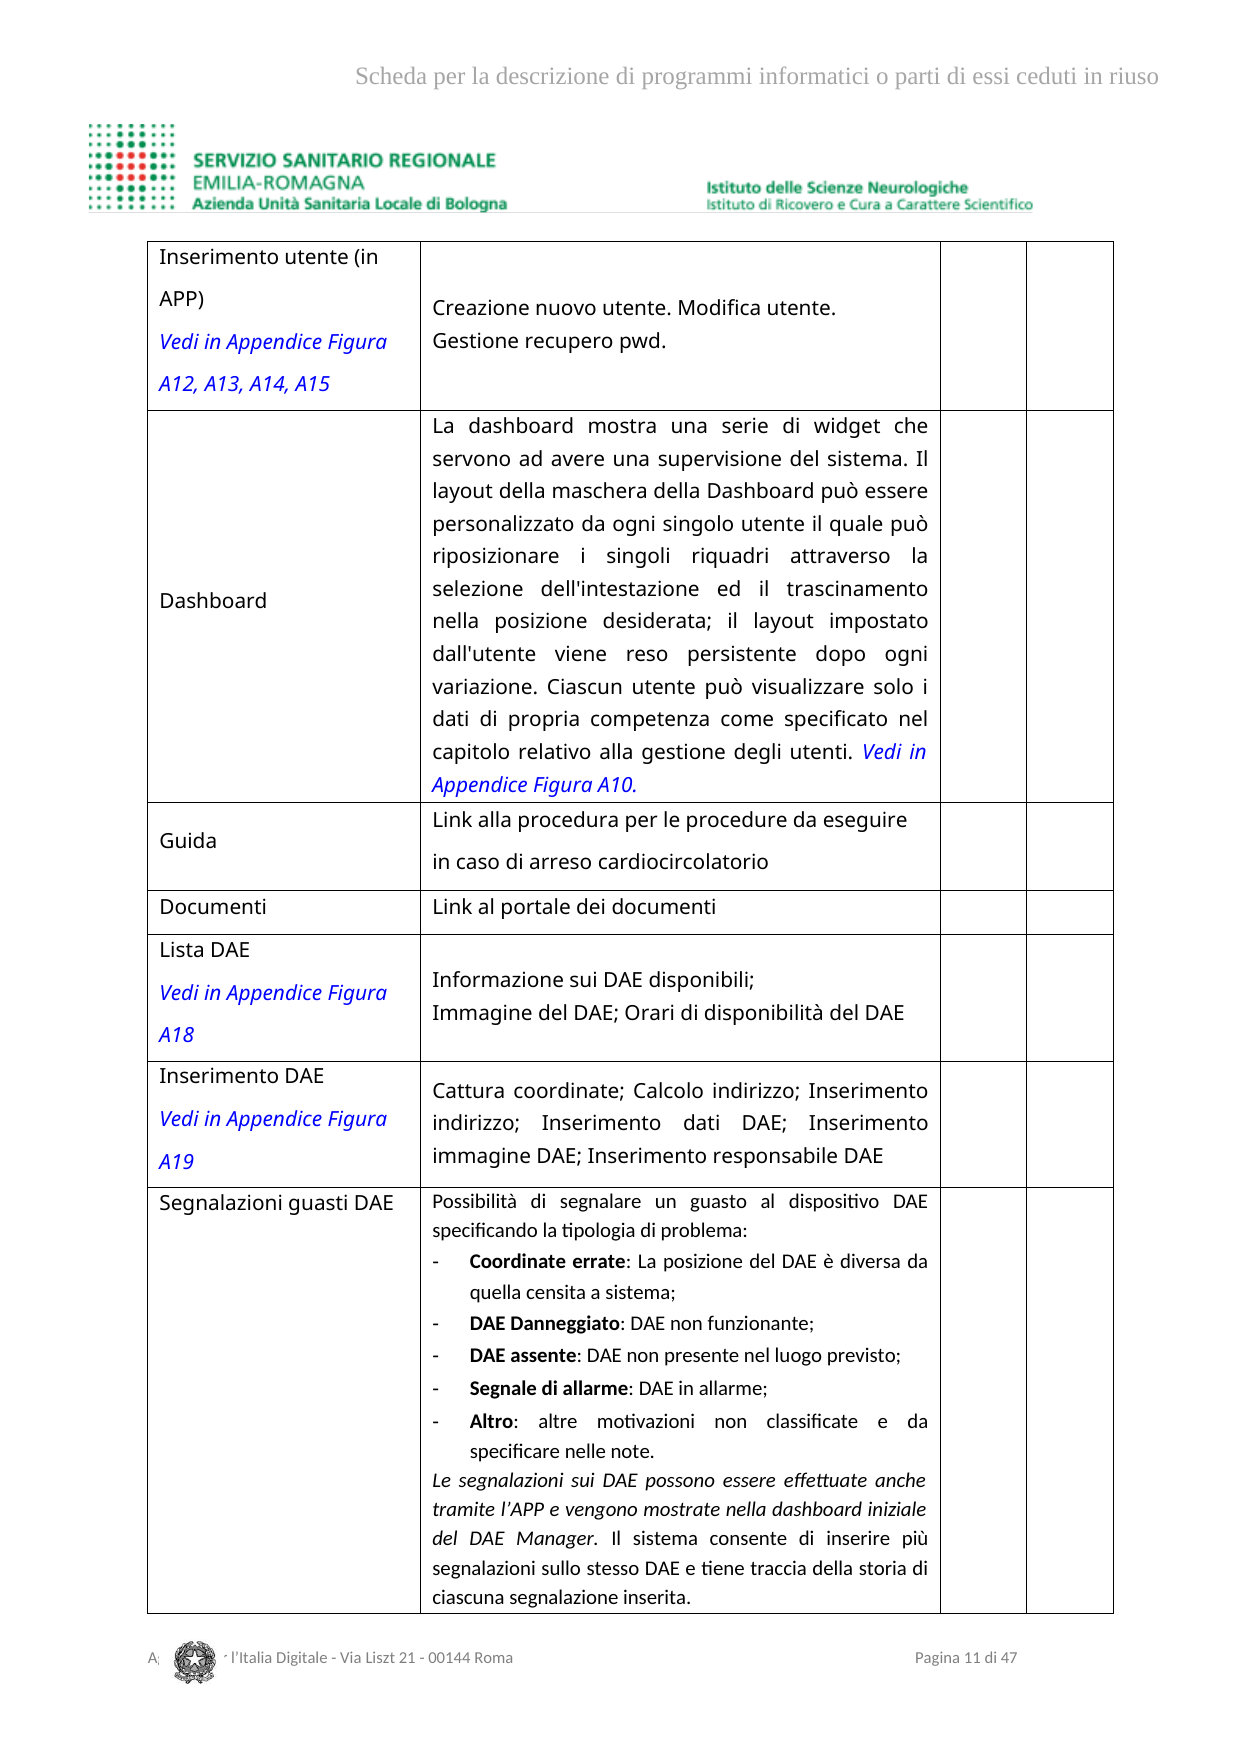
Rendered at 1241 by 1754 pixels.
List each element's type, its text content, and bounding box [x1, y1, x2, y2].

table_cell Segnalazioni guasti DAE [148, 1188, 420, 1613]
table_cell Inserimento DAE Vedi in Appendice Figura A19 [148, 1062, 420, 1187]
table_cell [1027, 1062, 1113, 1187]
table_cell Inserimento utente (in APP) Vedi in Appendice Figura A12, A13, A14, A15 [148, 242, 420, 410]
table_cell [1027, 891, 1113, 934]
table_cell [941, 242, 1026, 410]
table_cell Creazione nuovo utente. Modifica utente. Gestione recupero pwd. [421, 242, 940, 410]
table_cell [941, 935, 1026, 1061]
table_cell Link alla procedura per le procedure da eseguire in caso di arreso cardiocircolatorio [421, 803, 940, 890]
table_cell Cattura coordinate; Calcolo indirizzo; Inserimento indirizzo; Inserimento dati DAE; Inserimento immagine DAE; Inserimento responsabile DAE [421, 1062, 940, 1187]
table_cell [941, 891, 1026, 934]
table_cell [1027, 411, 1113, 802]
picture [88, 124, 1036, 216]
table_cell Dashboard [148, 411, 420, 802]
table_cell Guida [148, 803, 420, 890]
picture [158, 1639, 224, 1683]
table_cell Lista DAE Vedi in Appendice Figura A18 [148, 935, 420, 1061]
table_cell [941, 411, 1026, 802]
table_cell [941, 803, 1026, 890]
table_cell [1027, 242, 1113, 410]
table_cell Informazione sui DAE disponibili; Immagine del DAE; Orari di disponibilità del DAE [421, 935, 940, 1061]
table_cell Link al portale dei documenti [421, 891, 940, 934]
table_cell [1027, 803, 1113, 890]
table_cell [1027, 1188, 1113, 1613]
table_cell [941, 1062, 1026, 1187]
table_cell [941, 1188, 1026, 1613]
table_cell Documenti [148, 891, 420, 934]
table_cell [1027, 935, 1113, 1061]
table_cell La dashboard mostra una serie di widget che servono ad avere una supervisione del sistema. Il layout della maschera della Dashboard può essere personalizzato da ogni singolo utente il quale può riposizionare i singoli riquadri attraverso la selezione dell'intestazione ed il trascinamento nella posizione desiderata; il layout impostato dall'utente viene reso persistente dopo ogni variazione. Ciascun utente può visualizzare solo i dati di propria competenza come specificato nel capitolo relativo alla gestione degli utenti. Vedi in Appendice Figura A10. [421, 411, 940, 802]
